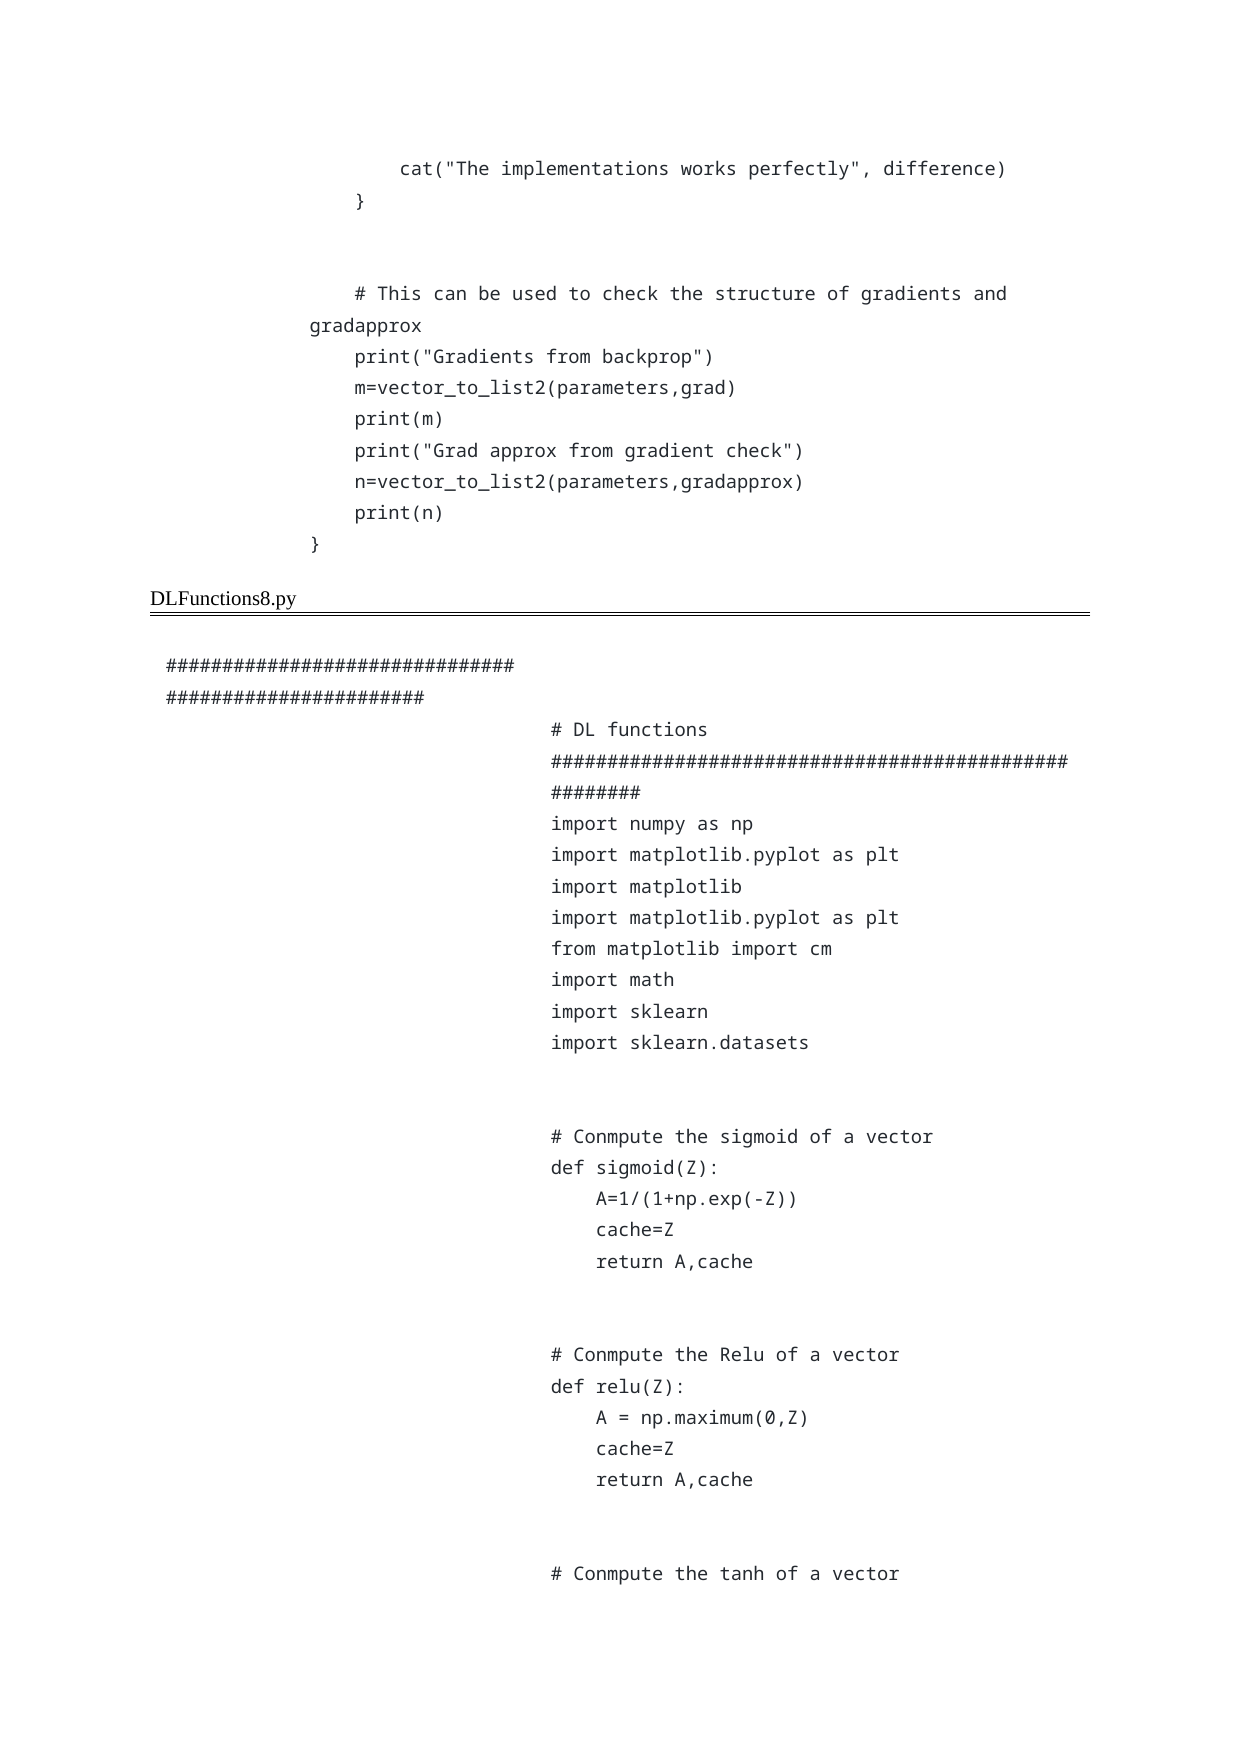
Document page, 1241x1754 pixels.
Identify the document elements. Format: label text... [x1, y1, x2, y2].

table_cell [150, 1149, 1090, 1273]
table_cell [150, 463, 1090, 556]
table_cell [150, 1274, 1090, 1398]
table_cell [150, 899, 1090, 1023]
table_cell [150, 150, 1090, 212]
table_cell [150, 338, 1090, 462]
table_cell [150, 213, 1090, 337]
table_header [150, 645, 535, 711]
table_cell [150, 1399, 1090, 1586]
text DLFunctions8.py [150, 585, 1090, 612]
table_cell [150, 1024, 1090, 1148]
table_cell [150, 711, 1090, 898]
